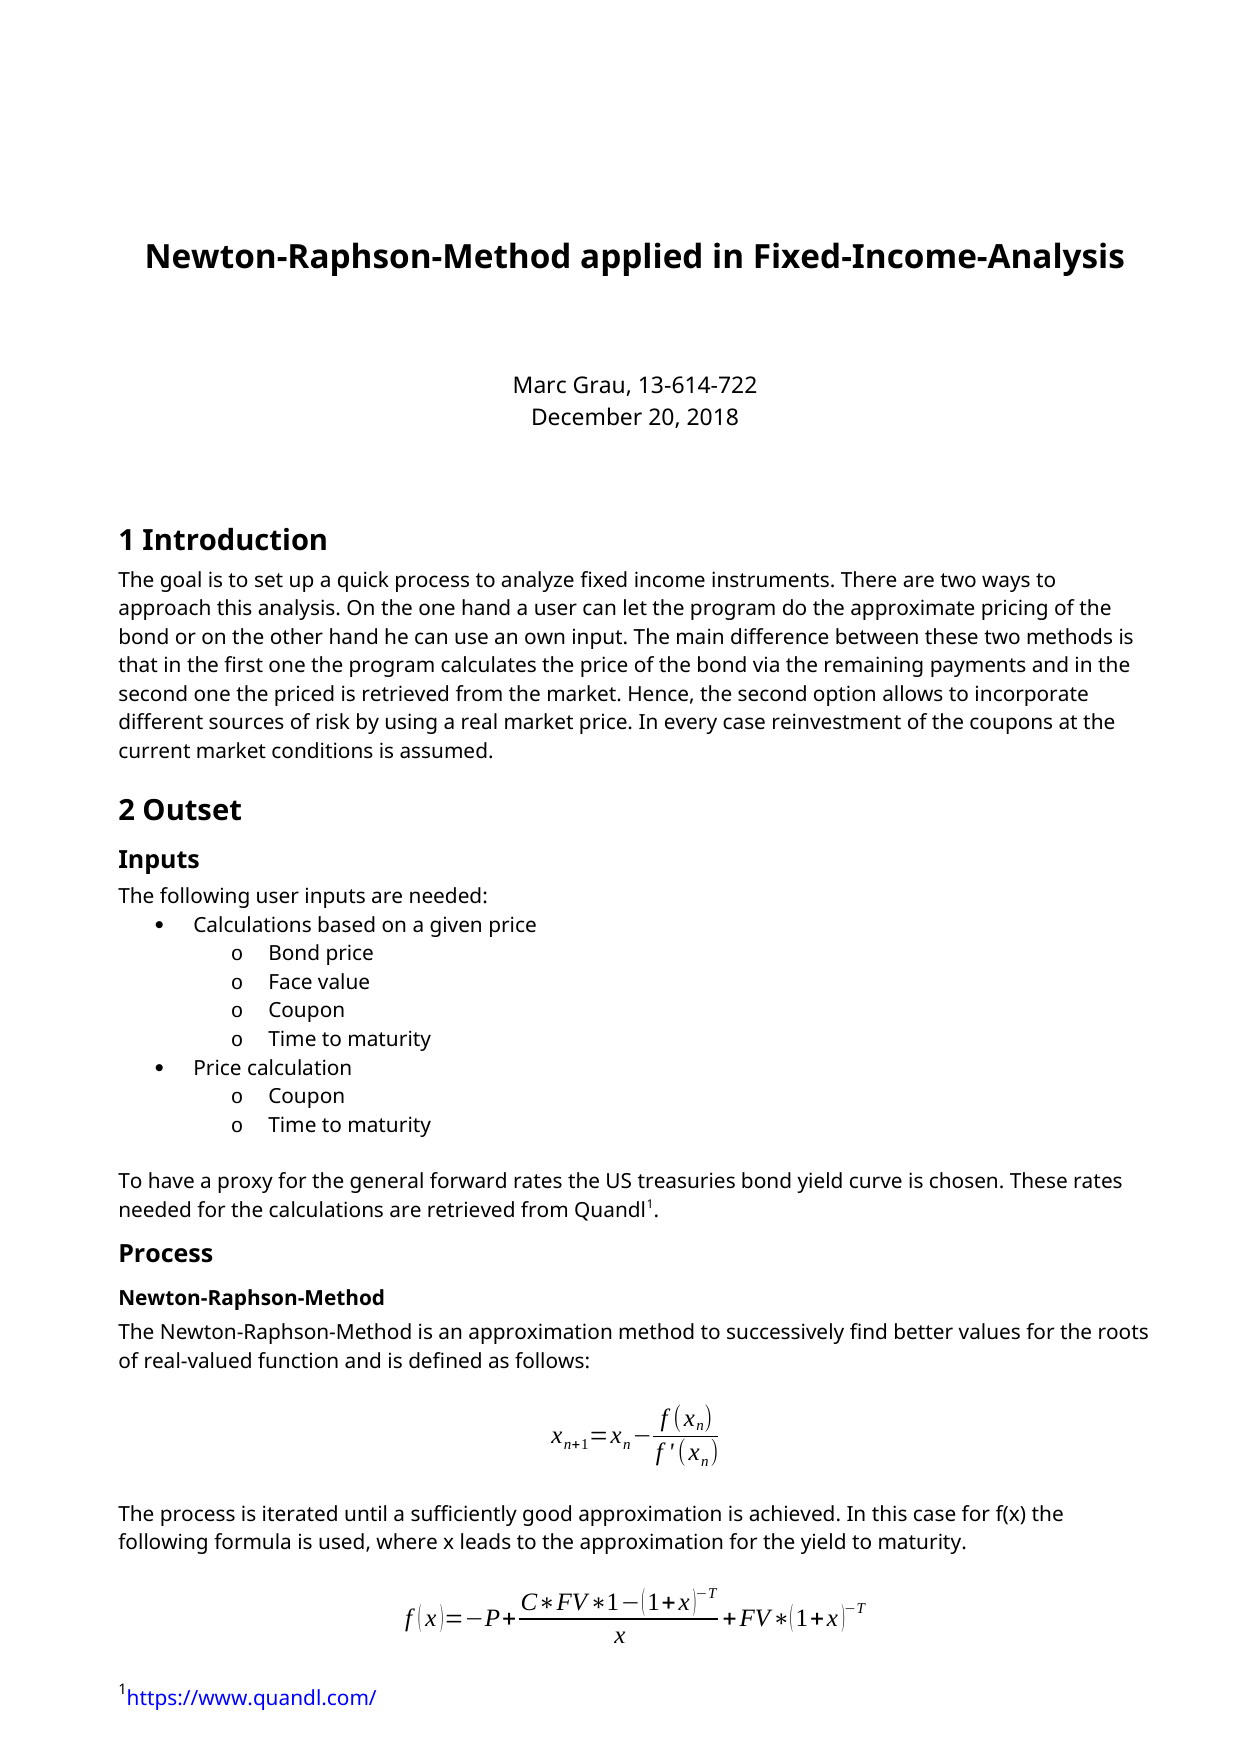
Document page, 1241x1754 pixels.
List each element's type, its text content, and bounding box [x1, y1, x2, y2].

list Calculations based on a given price [156, 910, 1152, 938]
subtitle Process [118, 1236, 1152, 1270]
list Price calculation [156, 1053, 1152, 1081]
list Face value [231, 967, 1152, 996]
text To have a proxy for the general forward rates the US treasuries bond yield curve is chosen. These rates needed for the calculations are retrieved from Quandl1. [118, 1167, 1152, 1223]
subtitle Newton-Raphson-Method [118, 1283, 1152, 1311]
list Bond price [231, 938, 1152, 967]
list Time to maturity [231, 1110, 1152, 1138]
subtitle 2 Outset [118, 789, 1152, 829]
subtitle 1 Introduction [118, 519, 1152, 559]
text The process is iterated until a sufficiently good approximation is achieved. In this case for f(x) the following formula is used, where x leads to the approximation for the yield to maturity. [118, 1499, 1152, 1556]
text The Newton-Raphson-Method is an approximation method to successively find better values for the roots of real-valued function and is defined as follows: [118, 1317, 1152, 1374]
text Newton-Raphson-Method applied in Fixed-Income-Analysis [118, 233, 1152, 278]
text December 20, 2018 [118, 400, 1152, 432]
text The following user inputs are needed: [118, 882, 1152, 910]
text Marc Grau, 13-614-722 [118, 369, 1152, 400]
text The goal is to set up a quick process to analyze fixed income instruments. There are two ways to approach this analysis. On the one hand a user can let the program do the approximate pricing of the bond or on the other hand he can use an own input. The main difference between these two methods is that in the first one the program calculates the price of the bond via the remaining payments and in the second one the priced is retrieved from the market. Hence, the second option allows to incorporate different sources of risk by using a real market price. In every case reinvestment of the coupons at the current market conditions is assumed. [118, 565, 1152, 764]
subtitle Inputs [118, 841, 1152, 875]
list Coupon [231, 996, 1152, 1024]
list Time to maturity [231, 1024, 1152, 1053]
list Coupon [231, 1081, 1152, 1110]
